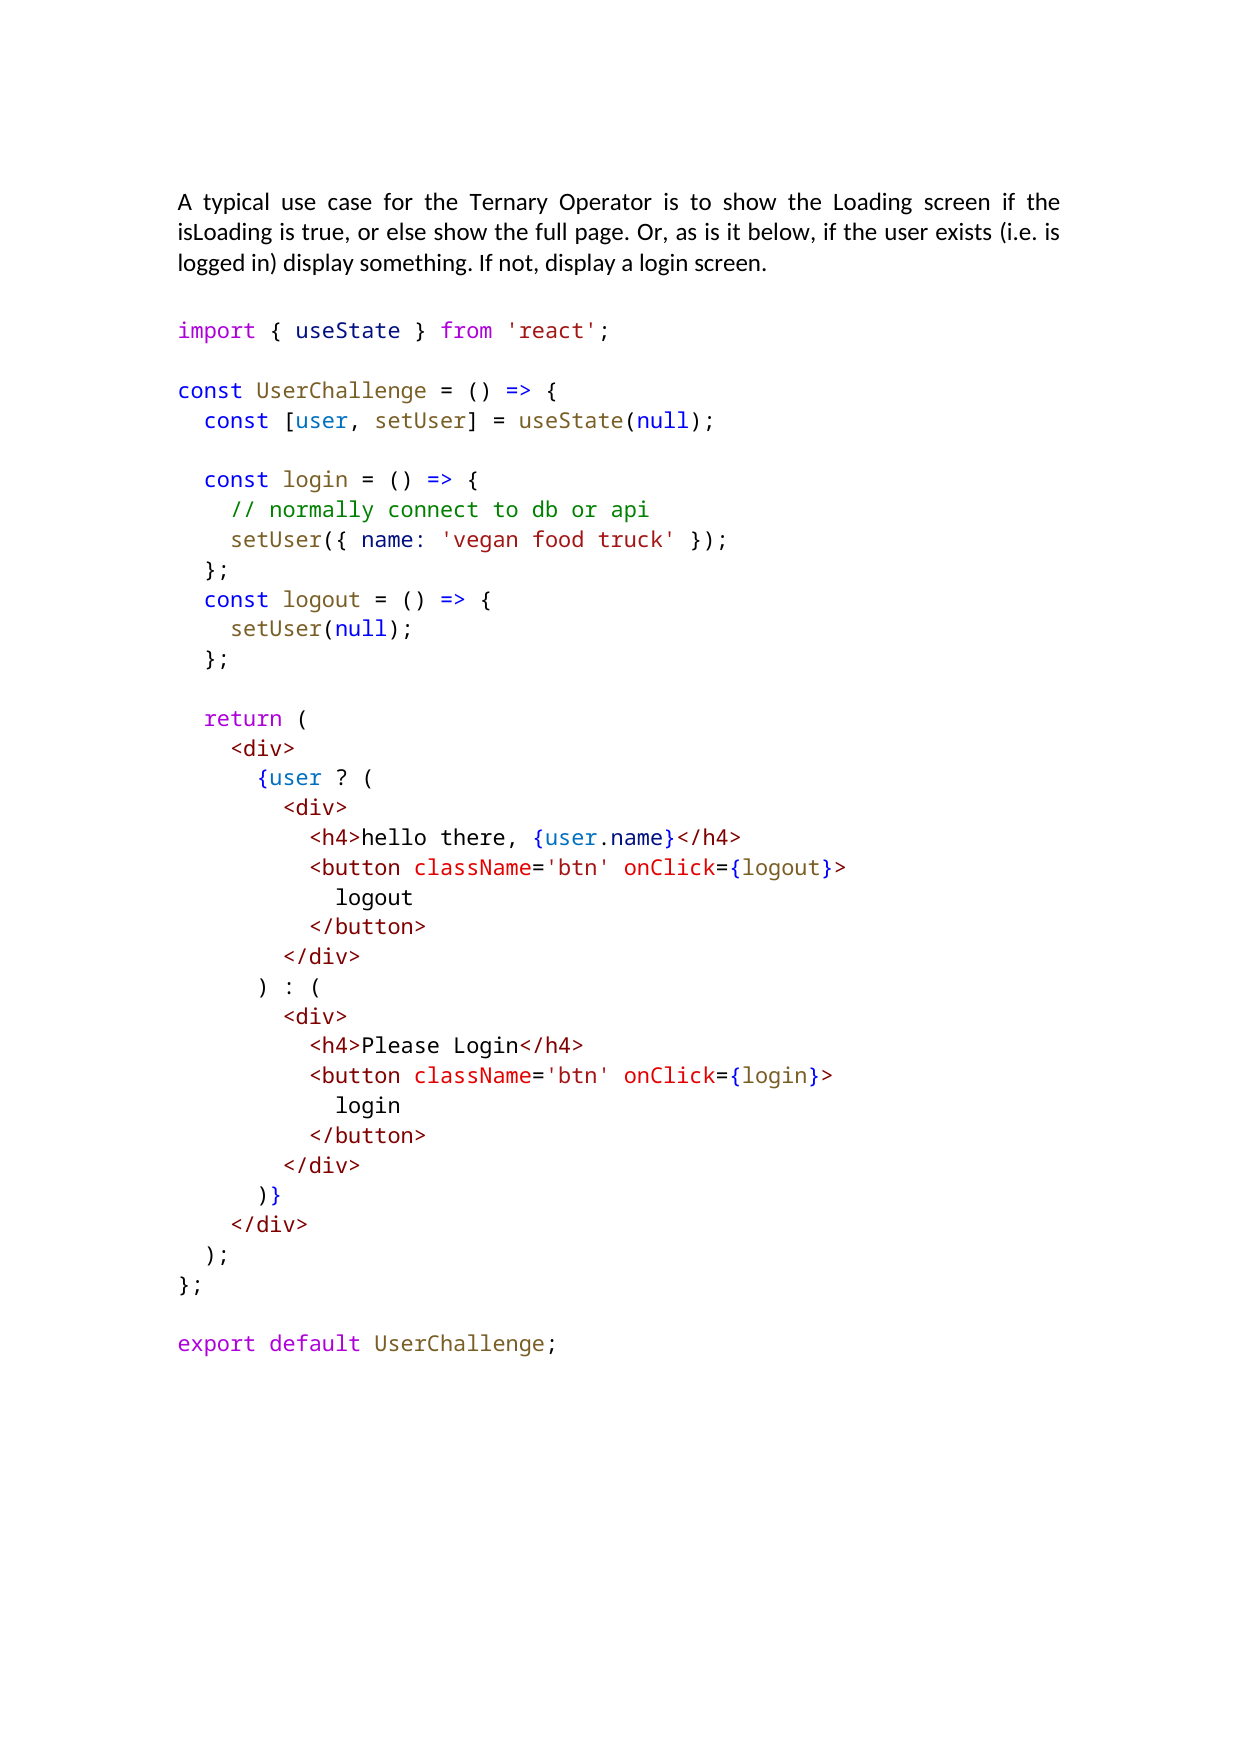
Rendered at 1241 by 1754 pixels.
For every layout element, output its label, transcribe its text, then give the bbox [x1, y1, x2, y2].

text const logout = () => { [177, 583, 1063, 613]
text </button> [177, 1120, 1063, 1149]
text // normally connect to db or api [177, 494, 1063, 524]
text <button className='btn' onClick={logout}> [177, 852, 1063, 881]
text </div> [177, 1209, 1063, 1239]
text </button> [177, 911, 1063, 941]
text setUser({ name: 'vegan food truck' }); [177, 524, 1063, 554]
text }; [177, 1269, 1063, 1298]
text </div> [177, 1149, 1063, 1179]
text setUser(null); [177, 613, 1063, 643]
text logout [177, 881, 1063, 911]
text return ( [177, 703, 1063, 732]
text ); [177, 1239, 1063, 1269]
text <h4>hello there, {user.name}</h4> [177, 822, 1063, 852]
text export default UserChallenge; [177, 1328, 1063, 1358]
text }; [177, 554, 1063, 583]
text const UserChallenge = () => { [177, 375, 1063, 405]
text }; [177, 643, 1063, 673]
text {user ? ( [177, 762, 1063, 792]
text <h4>Please Login</h4> [177, 1030, 1063, 1060]
text </div> [177, 941, 1063, 971]
text const [user, setUser] = useState(null); [177, 405, 1063, 434]
text ) : ( [177, 971, 1063, 1001]
text <div> [177, 732, 1063, 762]
text <div> [177, 1001, 1063, 1030]
text const login = () => { [177, 464, 1063, 494]
text <button className='btn' onClick={login}> [177, 1060, 1063, 1090]
text login [177, 1090, 1063, 1120]
text A typical use case for the Ternary Operator is to show the Loading screen if the isLoading is true, or else show the full page. Or, as is it below, if the user exists (i.e. is logged in) display something. If not, display a login screen. [177, 186, 1063, 277]
text )} [177, 1179, 1063, 1209]
text <div> [177, 792, 1063, 822]
text import { useState } from 'react'; [177, 315, 1063, 345]
